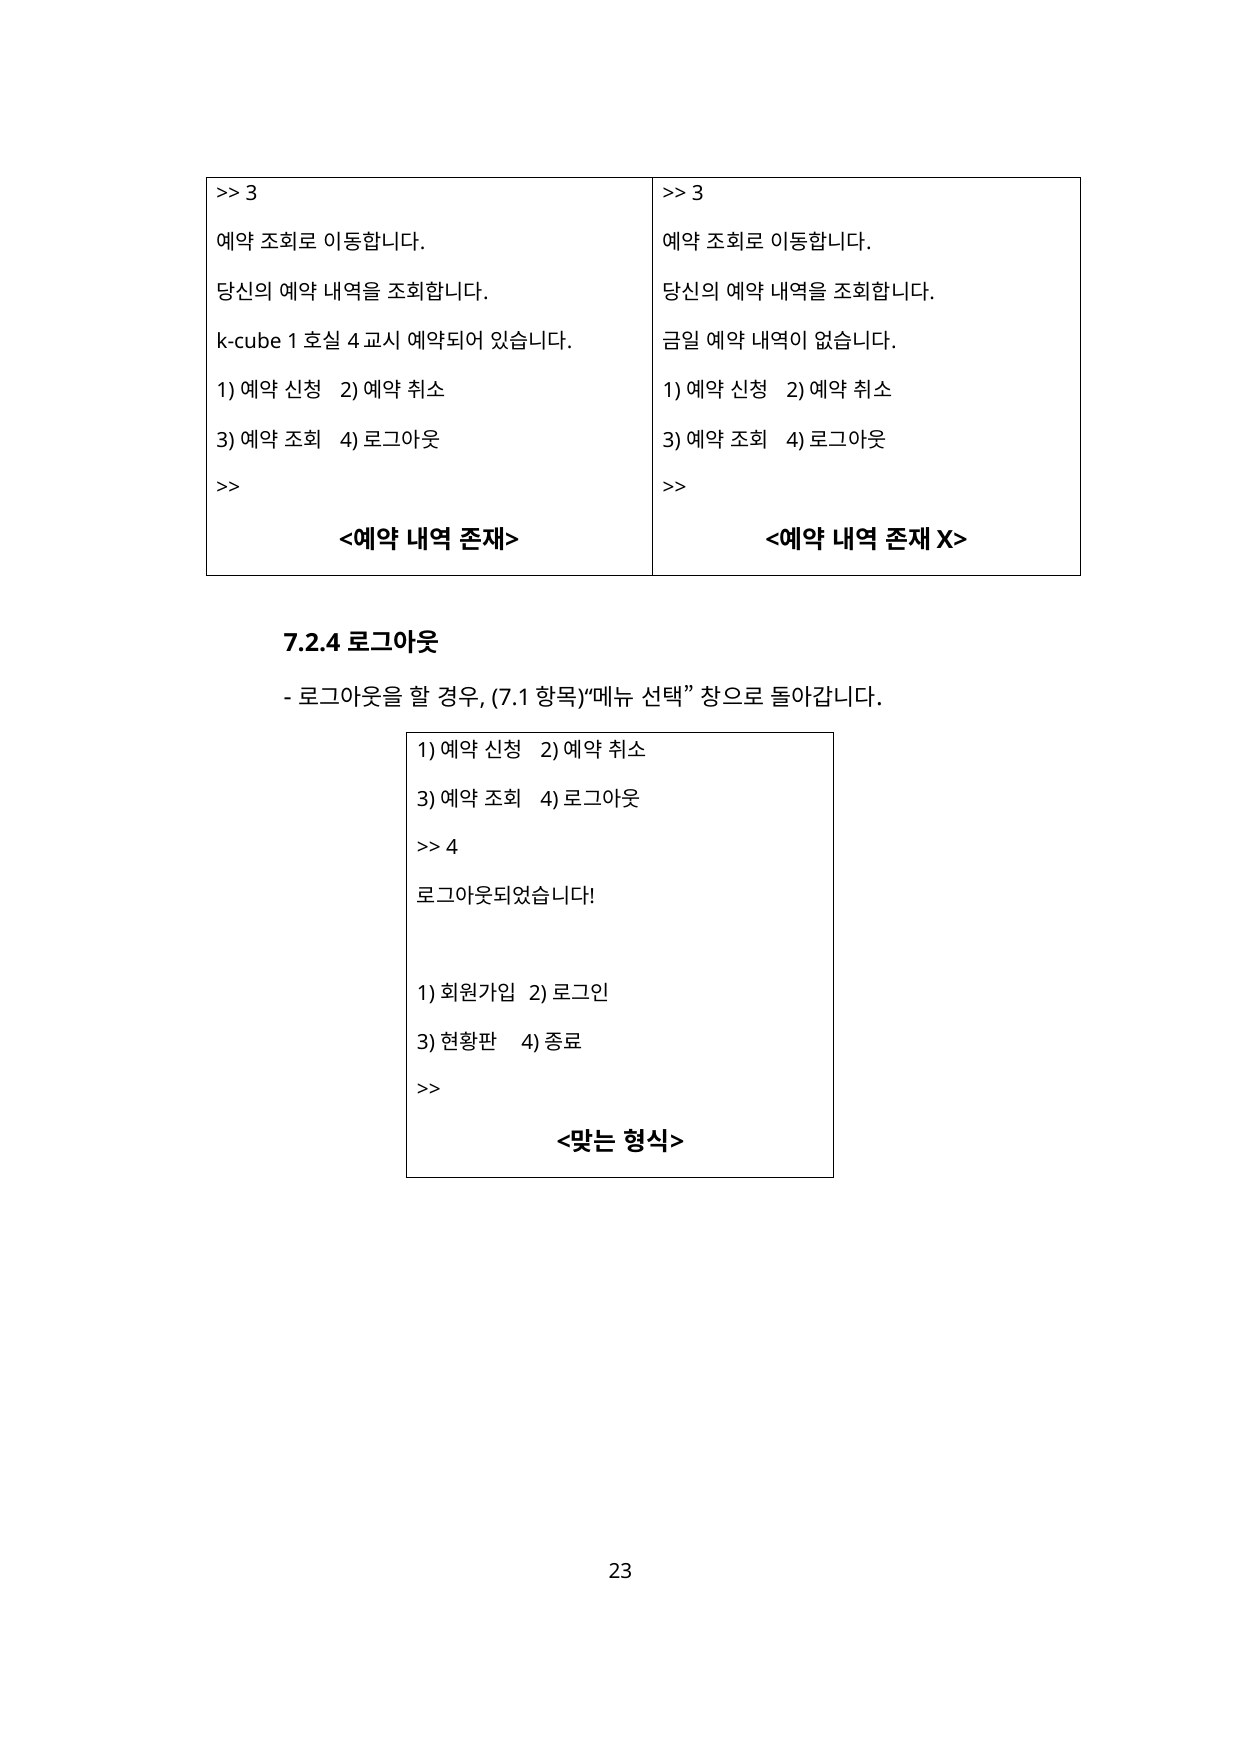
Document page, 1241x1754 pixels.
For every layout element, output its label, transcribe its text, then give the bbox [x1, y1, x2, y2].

text - 로그아웃을 할 경우, (7.1항목)“메뉴 선택” 창으로 돌아갑니다. [233, 678, 1090, 713]
table_header 1) 예약 신청 2) 예약 취소 3) 예약 조회 4) 로그아웃 >> 4 로그아웃되었습니다! 1) 회원가입 2) 로그인 3) 현황판 4) 종료 >> <맞는 형식> [407, 733, 833, 1177]
text 7.2.4 로그아웃 [233, 623, 1090, 659]
table_header >> 3 예약 조회로 이동합니다. 당신의 예약 내역을 조회합니다. 금일 예약 내역이 없습니다. 1) 예약 신청 2) 예약 취소 3) 예약 조회 4) 로그아웃 >> <예약 내역 존재X> [653, 178, 1080, 574]
table_header >> 3 예약 조회로 이동합니다. 당신의 예약 내역을 조회합니다. k-cube 1호실 4교시 예약되어 있습니다. 1) 예약 신청 2) 예약 취소 3) 예약 조회 4) 로그아웃 >> <예약 내역 존재> [207, 178, 652, 574]
